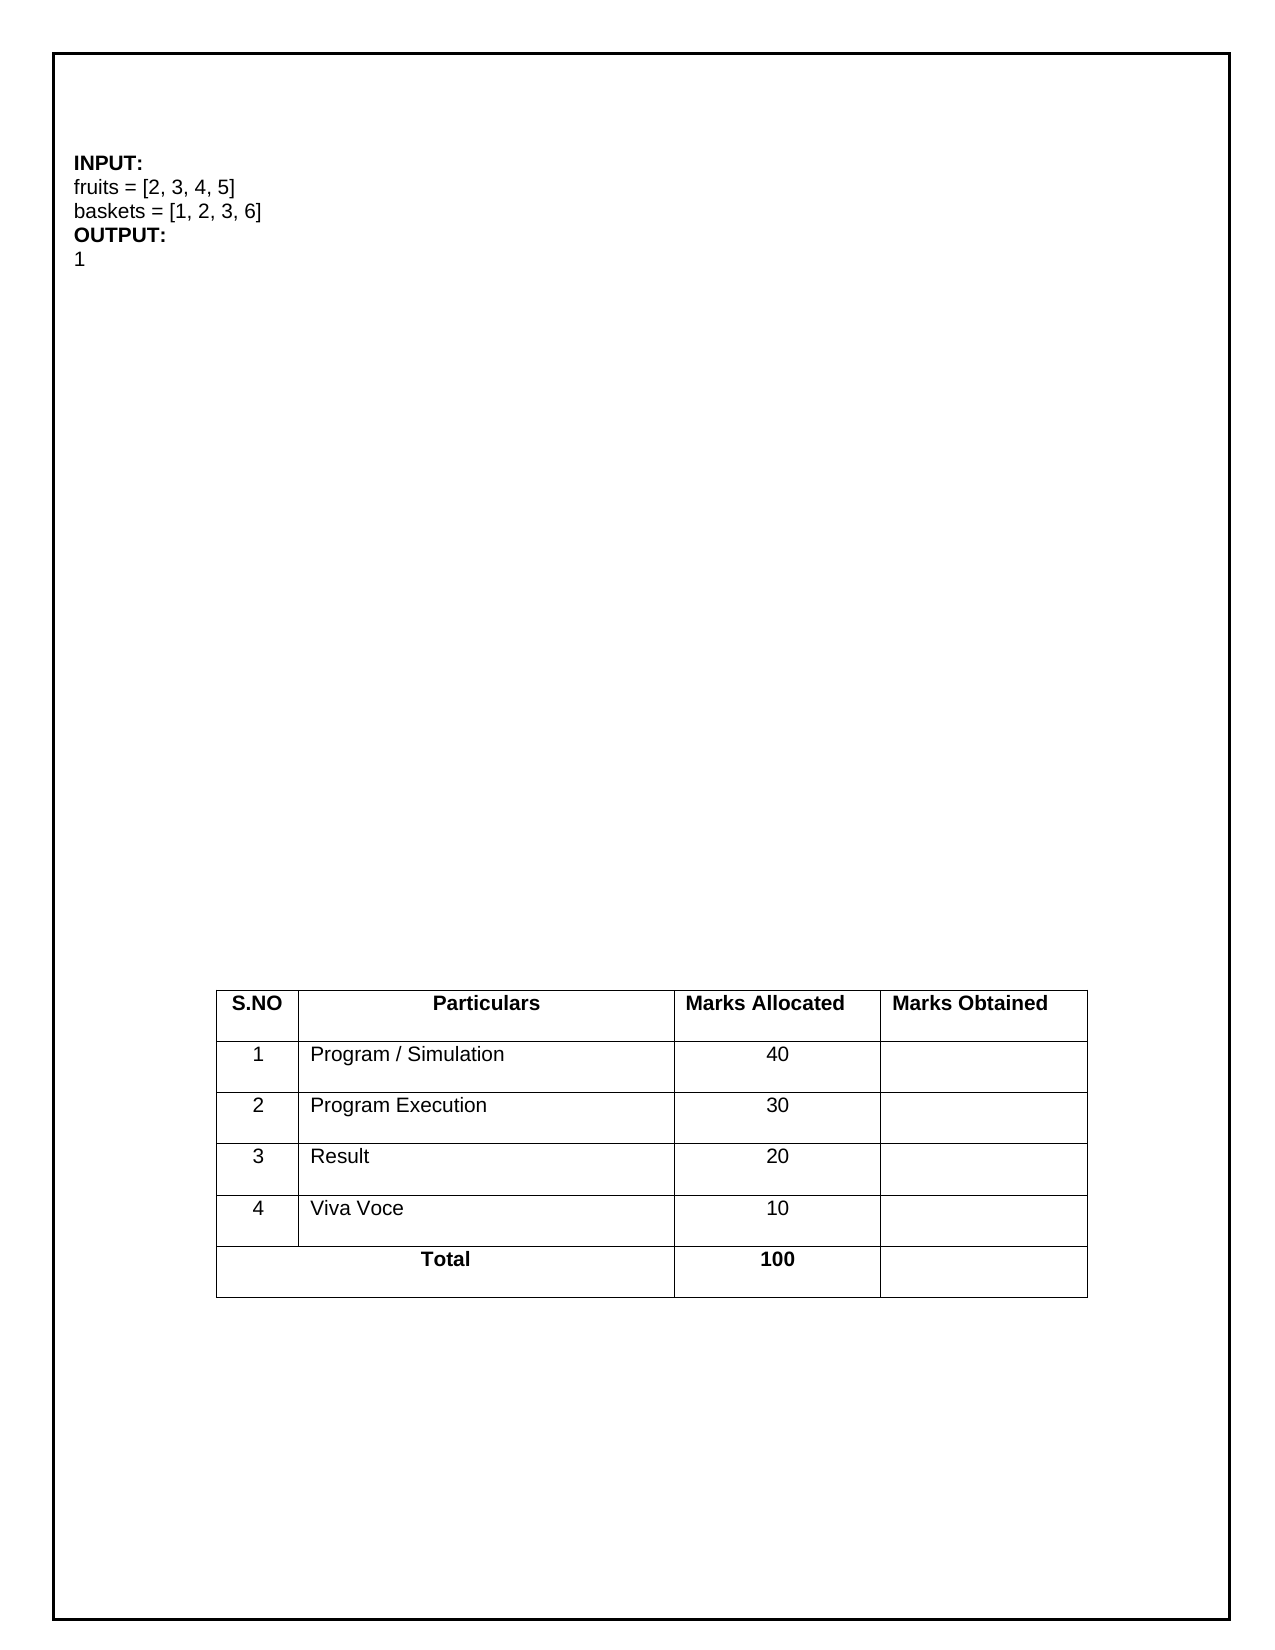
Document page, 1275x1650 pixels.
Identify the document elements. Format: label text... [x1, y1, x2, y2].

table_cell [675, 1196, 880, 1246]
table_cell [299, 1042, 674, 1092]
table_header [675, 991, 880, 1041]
text INPUT: [74, 151, 1166, 175]
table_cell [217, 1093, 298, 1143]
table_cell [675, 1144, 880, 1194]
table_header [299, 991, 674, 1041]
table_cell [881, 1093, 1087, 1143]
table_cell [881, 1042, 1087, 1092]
text fruits = [2, 3, 4, 5] [74, 175, 1166, 199]
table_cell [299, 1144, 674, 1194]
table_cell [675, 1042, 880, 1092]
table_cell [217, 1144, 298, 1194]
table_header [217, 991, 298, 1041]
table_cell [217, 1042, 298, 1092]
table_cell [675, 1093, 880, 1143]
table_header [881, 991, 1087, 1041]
text OUTPUT: [74, 223, 1166, 247]
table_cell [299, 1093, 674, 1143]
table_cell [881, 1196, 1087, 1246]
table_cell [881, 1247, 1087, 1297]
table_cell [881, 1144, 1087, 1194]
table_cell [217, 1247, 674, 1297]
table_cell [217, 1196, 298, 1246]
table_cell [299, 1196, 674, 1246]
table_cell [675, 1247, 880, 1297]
text 1 [74, 247, 1166, 271]
text baskets = [1, 2, 3, 6] [74, 199, 1166, 223]
